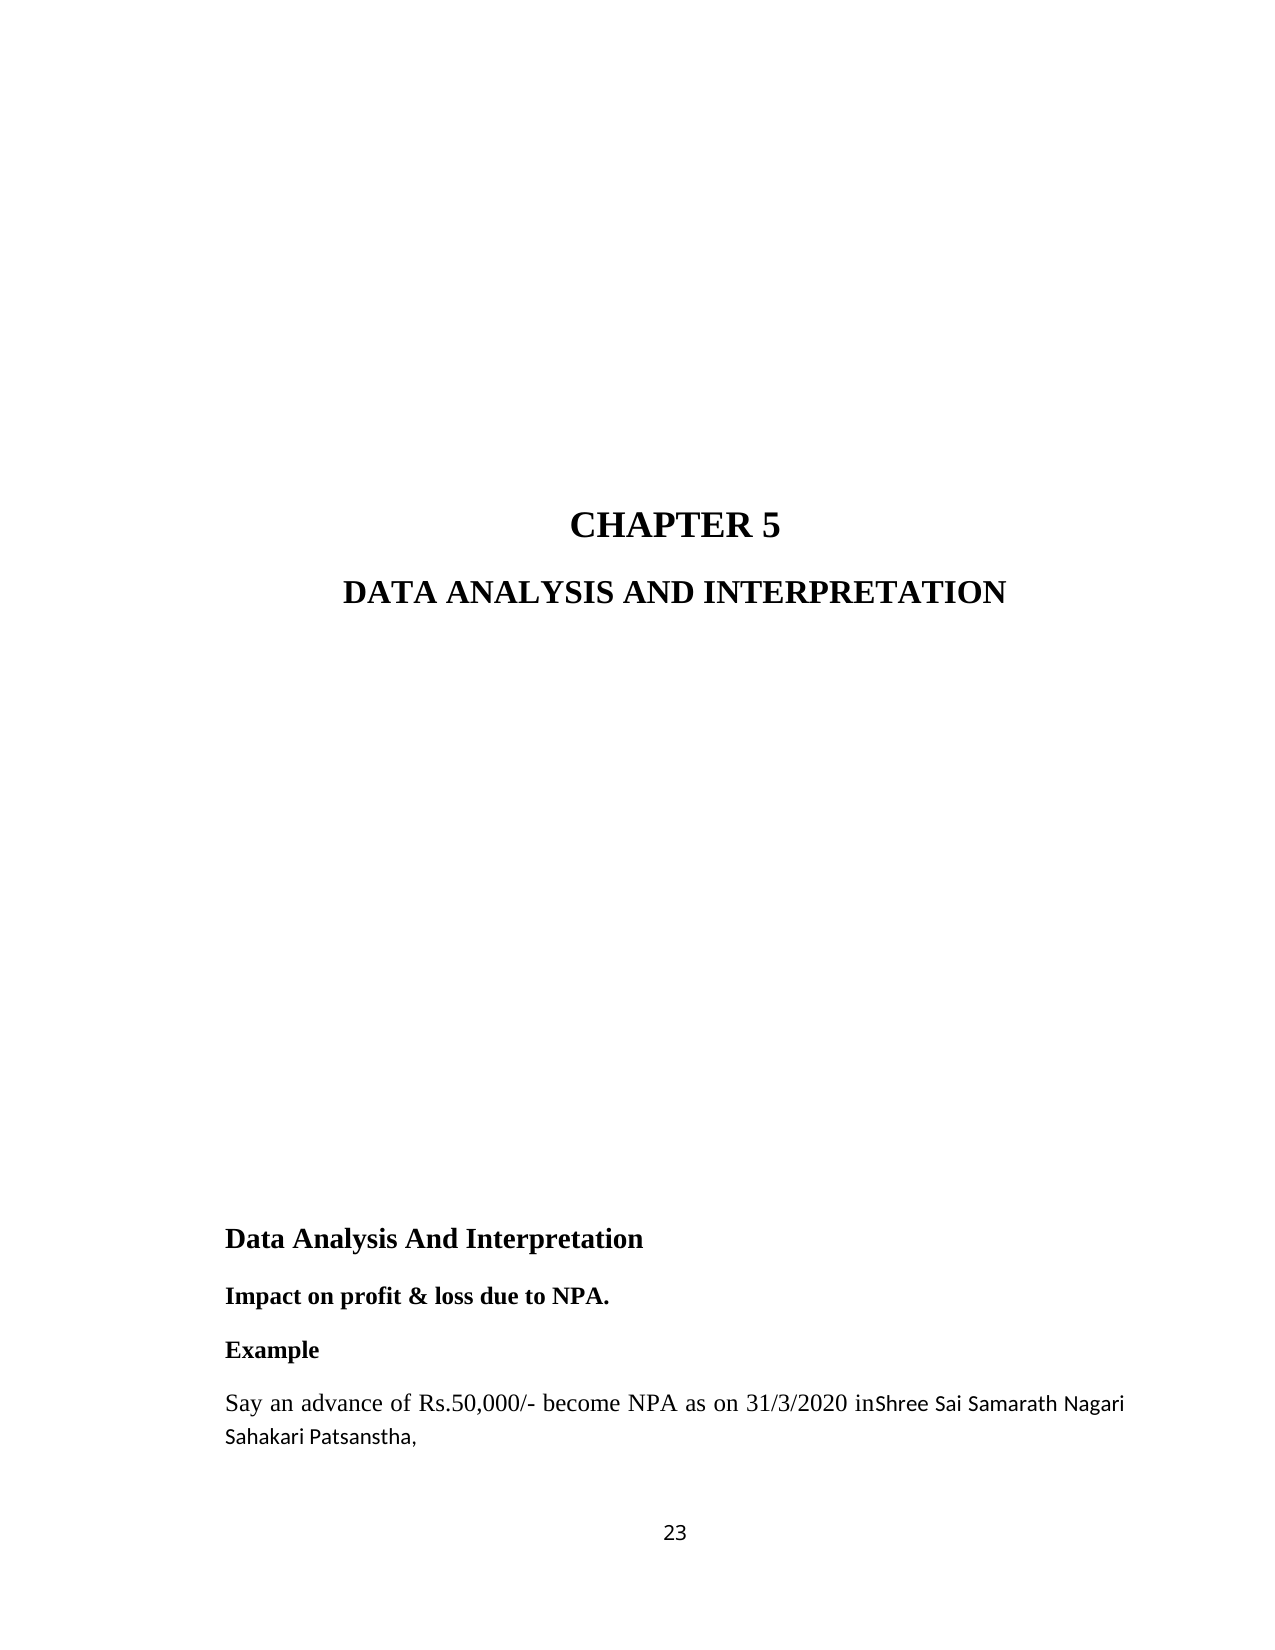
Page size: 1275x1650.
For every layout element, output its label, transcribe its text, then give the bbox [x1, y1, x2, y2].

text Example [225, 1335, 1125, 1363]
text CHAPTER 5 [225, 502, 1125, 545]
text DATA ANALYSIS AND INTERPRETATION [225, 572, 1125, 611]
text Say an advance of Rs.50,000/- become NPA as on 31/3/2020 inShree Sai Samarath Nagari Sahakari Patsanstha, [225, 1388, 1125, 1450]
text Data Analysis And Interpretation [225, 1221, 1125, 1255]
text Impact on profit & loss due to NPA. [225, 1281, 1125, 1309]
